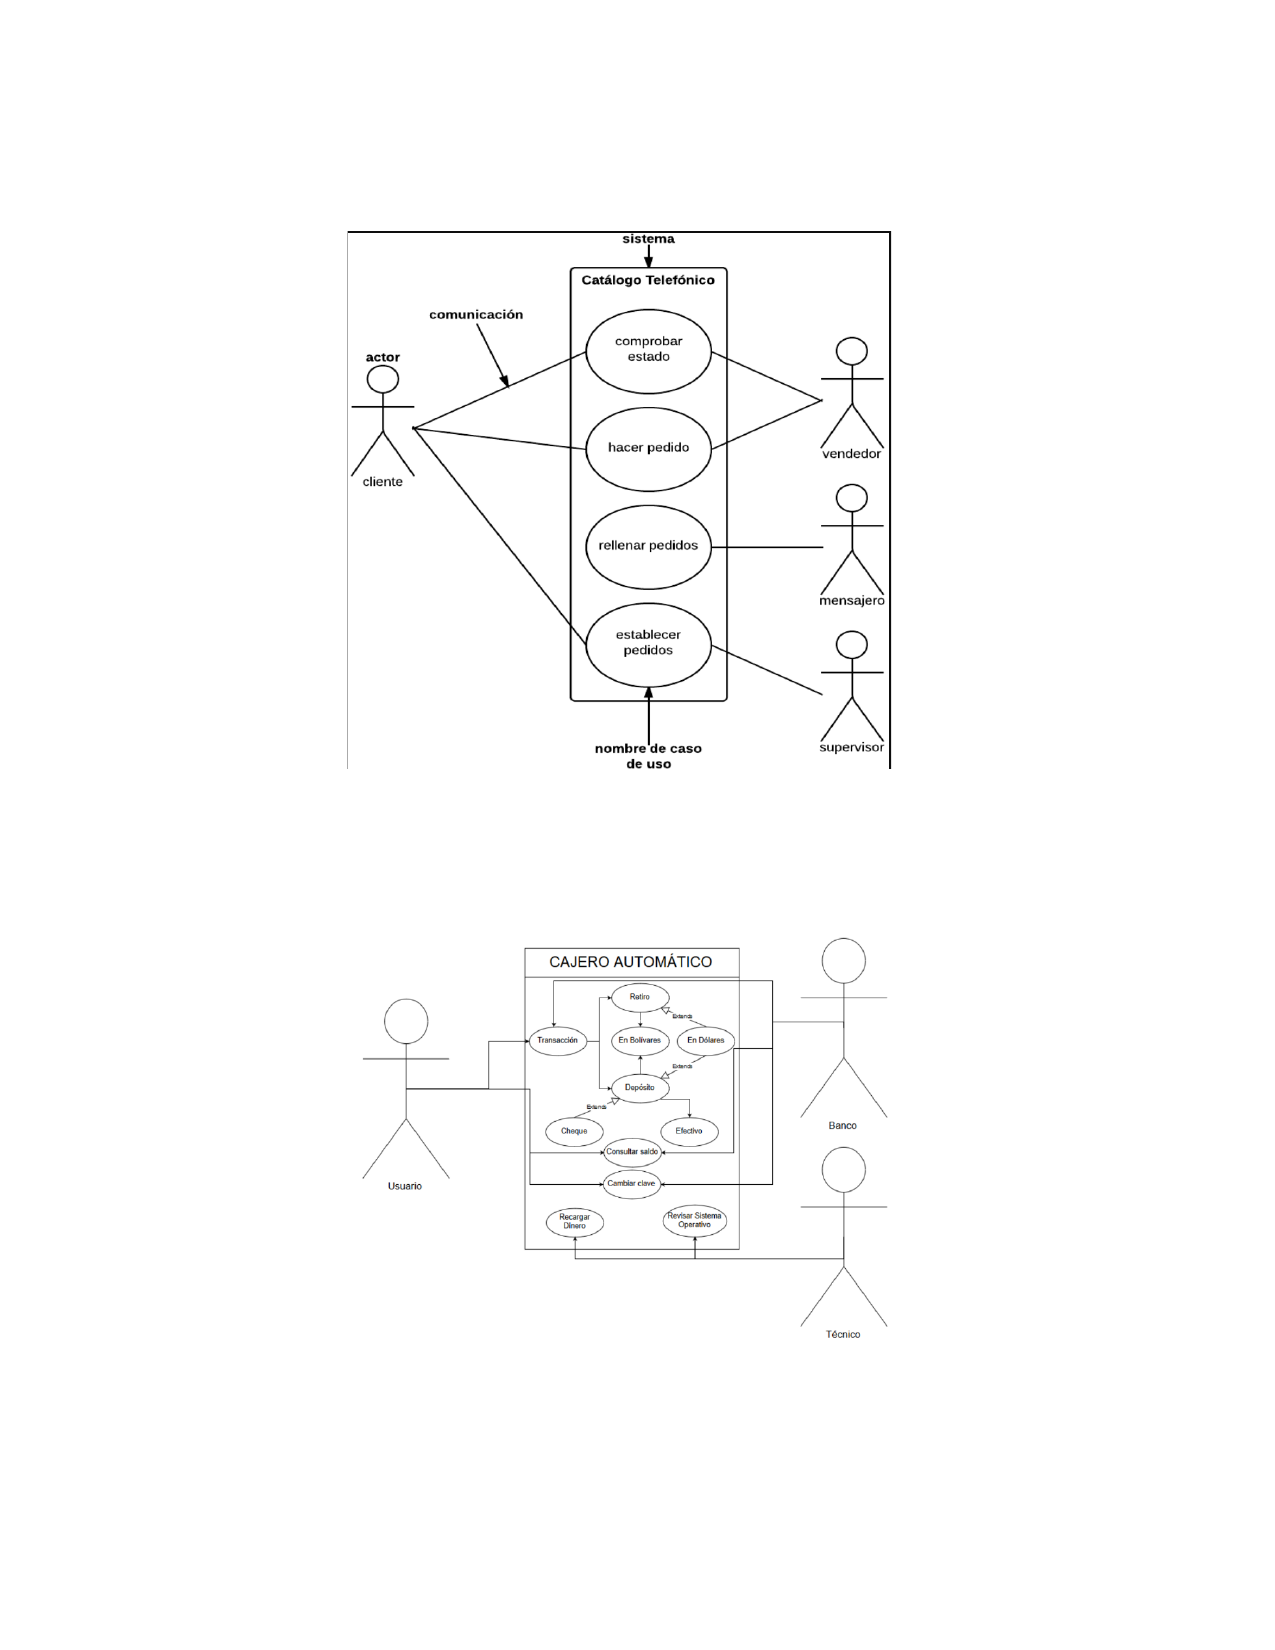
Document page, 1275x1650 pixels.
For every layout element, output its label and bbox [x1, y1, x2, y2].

picture [347, 231, 892, 769]
picture [358, 933, 905, 1340]
